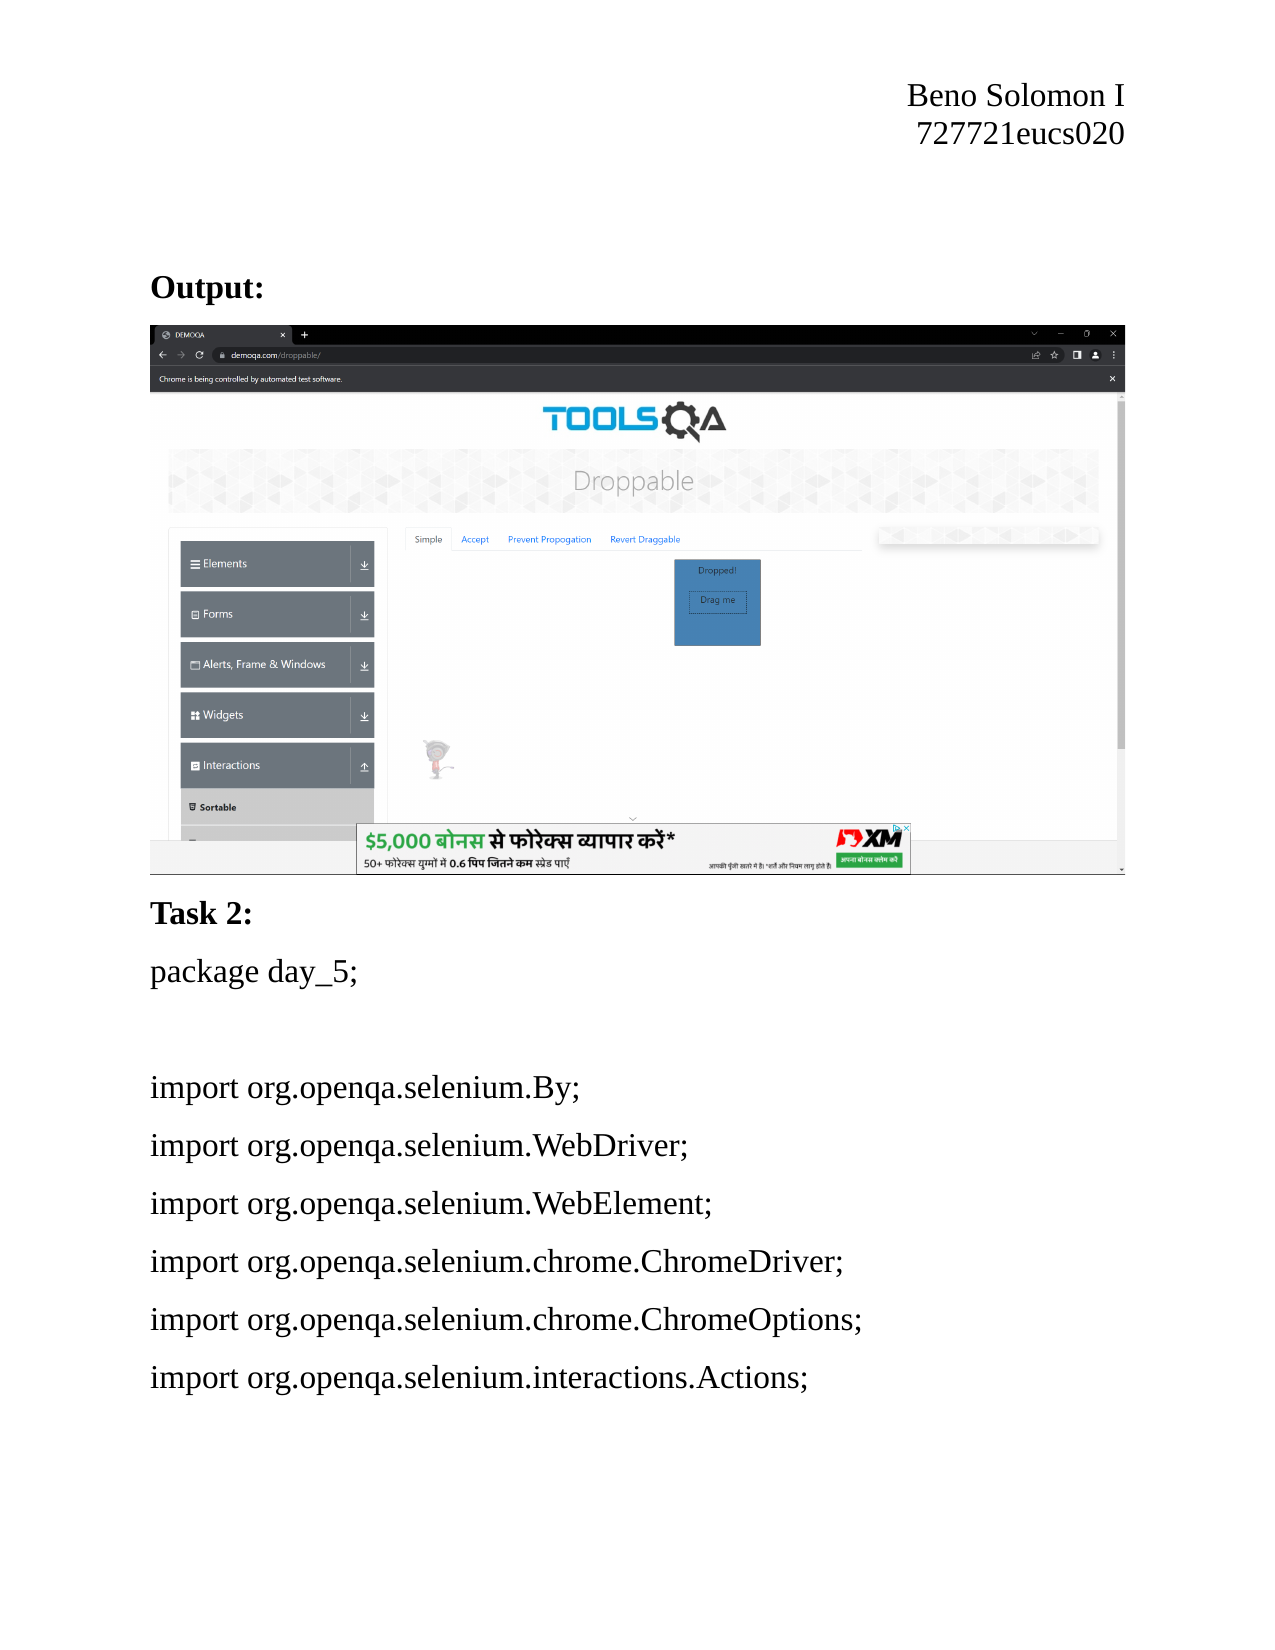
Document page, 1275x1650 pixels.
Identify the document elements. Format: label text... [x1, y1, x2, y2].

text import org.openqa.selenium.WebElement; [150, 1183, 1125, 1221]
text import org.openqa.selenium.WebDriver; [150, 1125, 1125, 1163]
text package day_5; [150, 951, 1125, 989]
text Task 2: [150, 893, 1125, 931]
text Output: [150, 268, 1125, 306]
picture [150, 325, 1125, 875]
text import org.openqa.selenium.By; [150, 1067, 1125, 1105]
text import org.openqa.selenium.chrome.ChromeDriver; [150, 1241, 1125, 1279]
text import org.openqa.selenium.chrome.ChromeOptions; [150, 1299, 1125, 1337]
text import org.openqa.selenium.interactions.Actions; [150, 1357, 1125, 1396]
